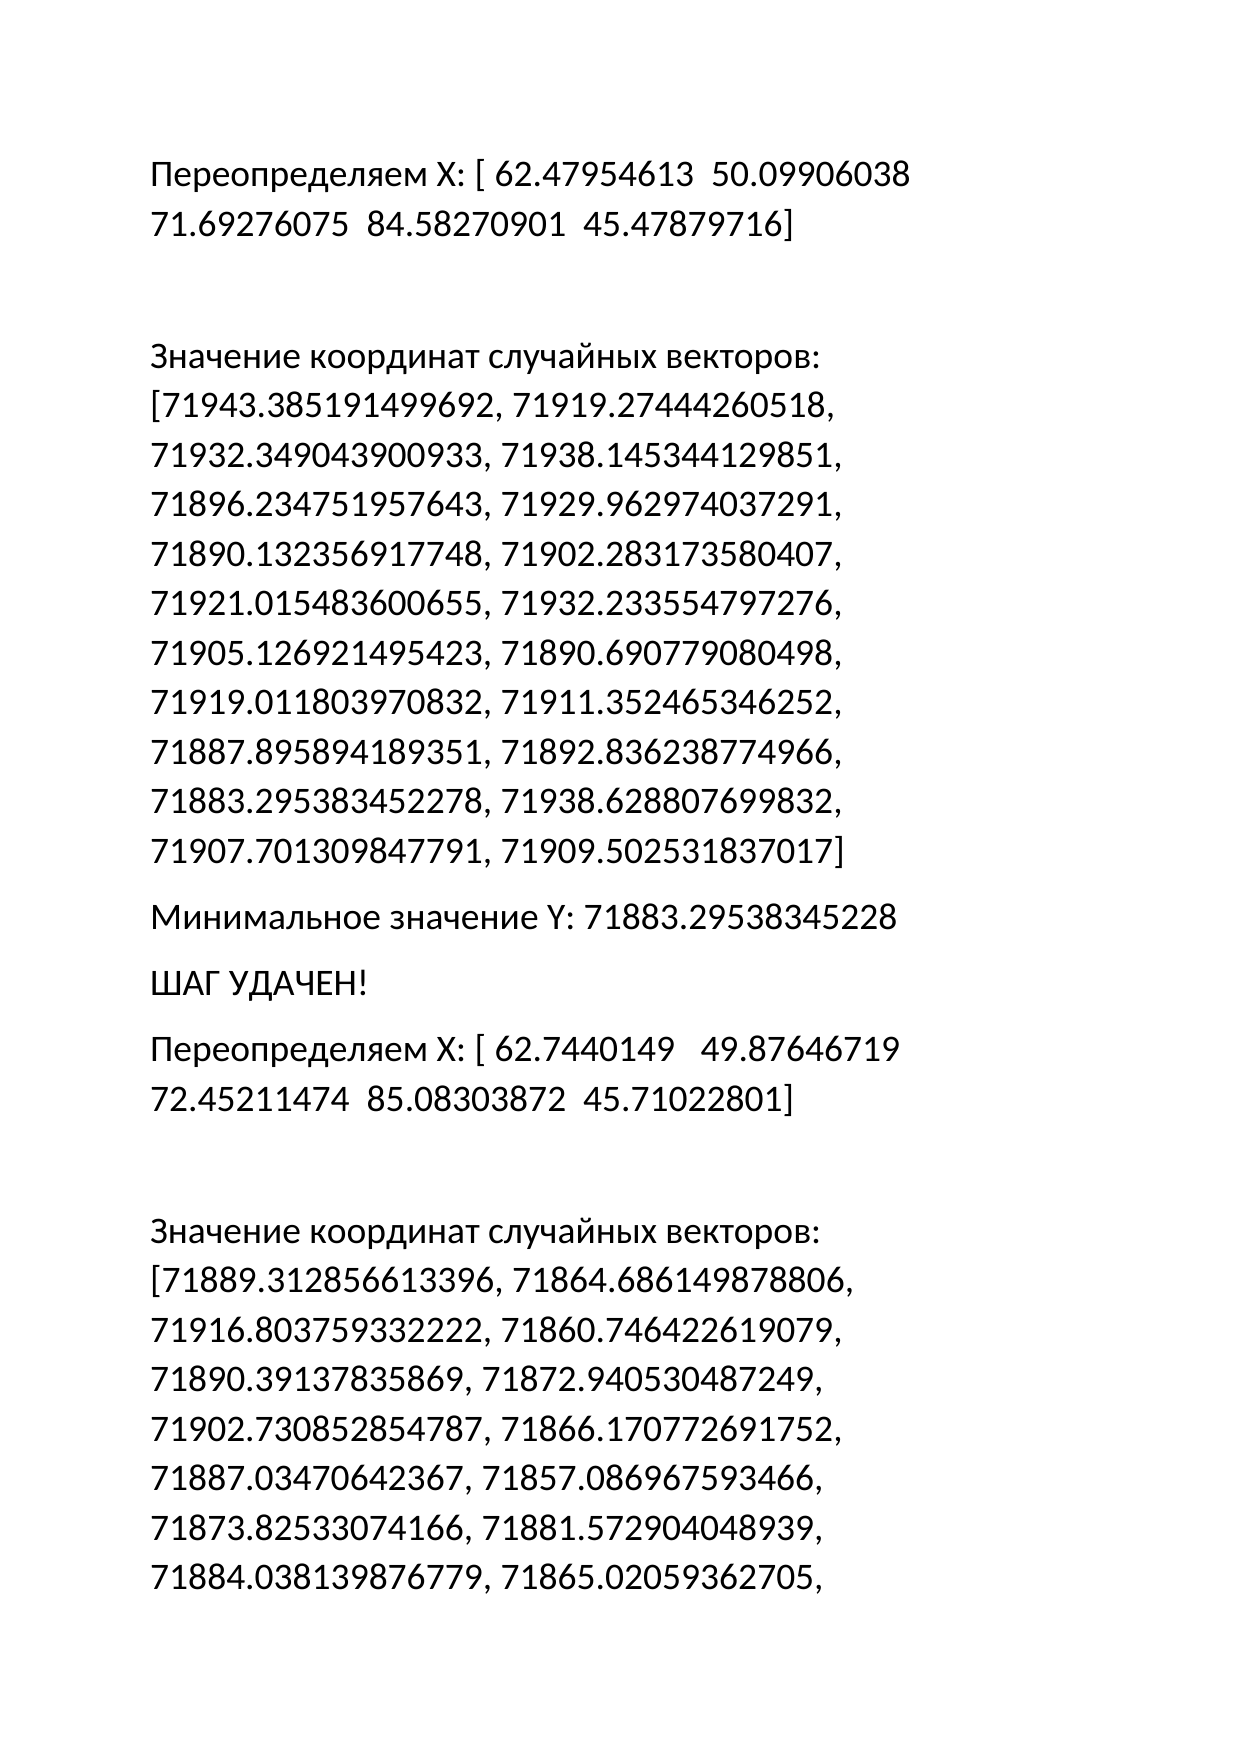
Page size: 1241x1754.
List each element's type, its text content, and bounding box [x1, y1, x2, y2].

text Переопределяем X: [ 62.7440149 49.87646719 72.45211474 85.08303872 45.71022801] [150, 1025, 1090, 1120]
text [150, 1207, 1090, 1599]
text Значение координат случайных векторов: [71943.385191499692, 71919.27444260518, 71932.349043900933, 71938.145344129851, 71896.234751957643, 71929.962974037291, 71890.132356917748, 71902.283173580407, 71921.015483600655, 71932.233554797276, 71905.126921495423, 71890.690779080498, 71919.011803970832, 71911.352465346252, 71887.895894189351, 71892.836238774966, 71883.295383452278, 71938.628807699832, 71907.701309847791, 71909.502531837017] [150, 332, 1090, 872]
text Переопределяем X: [ 62.47954613 50.09906038 71.69276075 84.58270901 45.47879716] [150, 150, 1090, 245]
text Минимальное значение Y: 71883.29538345228 [150, 893, 1090, 938]
text ШАГ УДАЧЕН! [150, 959, 1090, 1005]
